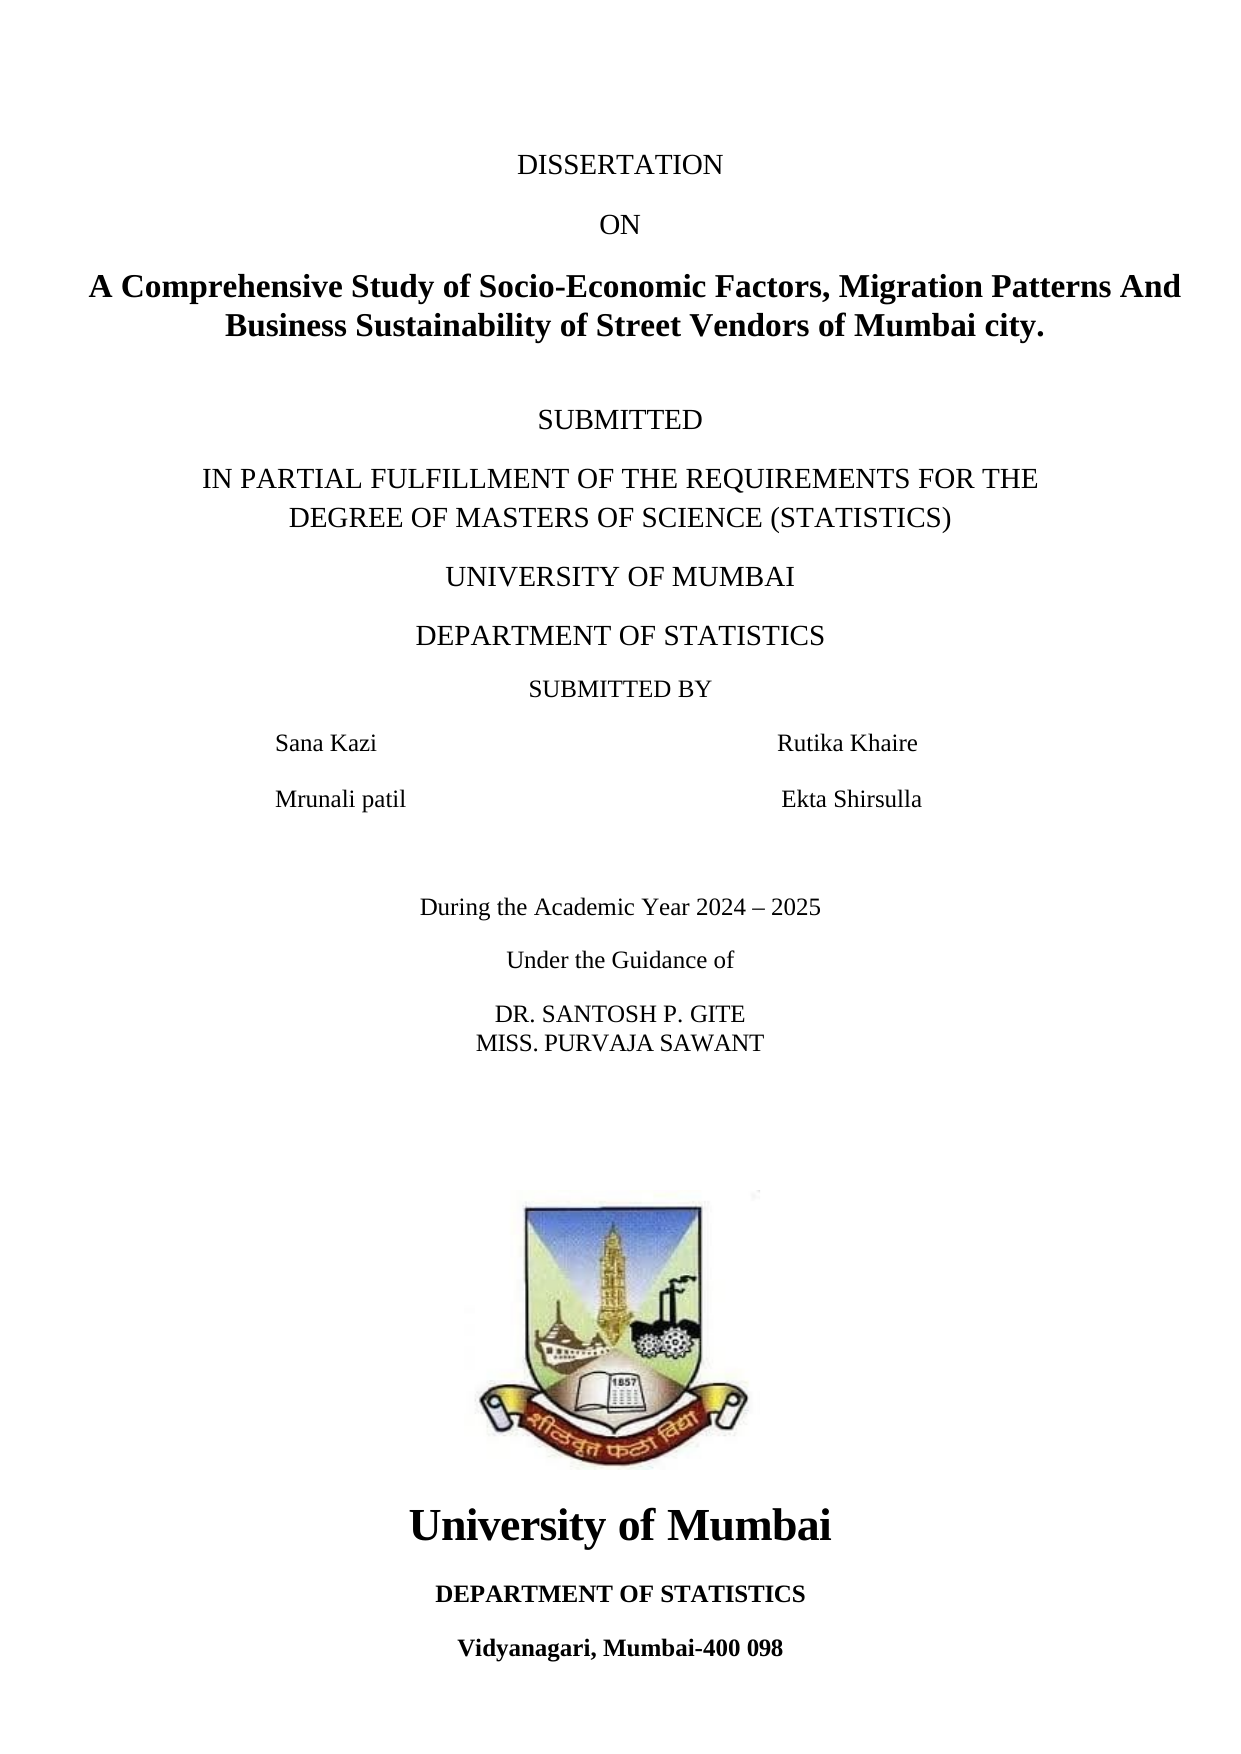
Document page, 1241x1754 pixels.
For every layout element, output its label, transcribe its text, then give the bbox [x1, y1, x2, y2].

text Mrunali patil Ekta Shirsulla [275, 784, 980, 813]
subtitle DEPARTMENT OF STATISTICS [149, 1579, 1092, 1608]
subtitle Vidyanagari, Mumbai-400 098 [149, 1633, 1092, 1662]
text Sana Kazi Rutika Khaire [275, 728, 980, 757]
text SUBMITTED [515, 402, 726, 436]
text UNIVERSITY OF MUMBAI DEPARTMENT OF STATISTICS SUBMITTED BY [393, 559, 848, 703]
text IN PARTIAL FULFILLMENT OF THE REQUIREMENTS FOR THE DEGREE OF MASTERS OF SCIENCE (STATISTICS) [149, 462, 1092, 534]
text DR. SANTOSH P. GITE [149, 999, 1092, 1028]
text MISS. PURVAJA SAWANT [149, 1028, 1092, 1057]
text University of Mumbai [149, 1216, 1092, 1550]
text A Comprehensive Study of Socio-Economic Factors, Migration Patterns And Business Sustainability of Street Vendors of Mumbai city. [59, 267, 1211, 343]
text DISSERTATION ON [514, 147, 726, 241]
picture [463, 1190, 761, 1470]
text During the Academic Year 2024 – 2025 Under the Guidance of [393, 892, 848, 974]
